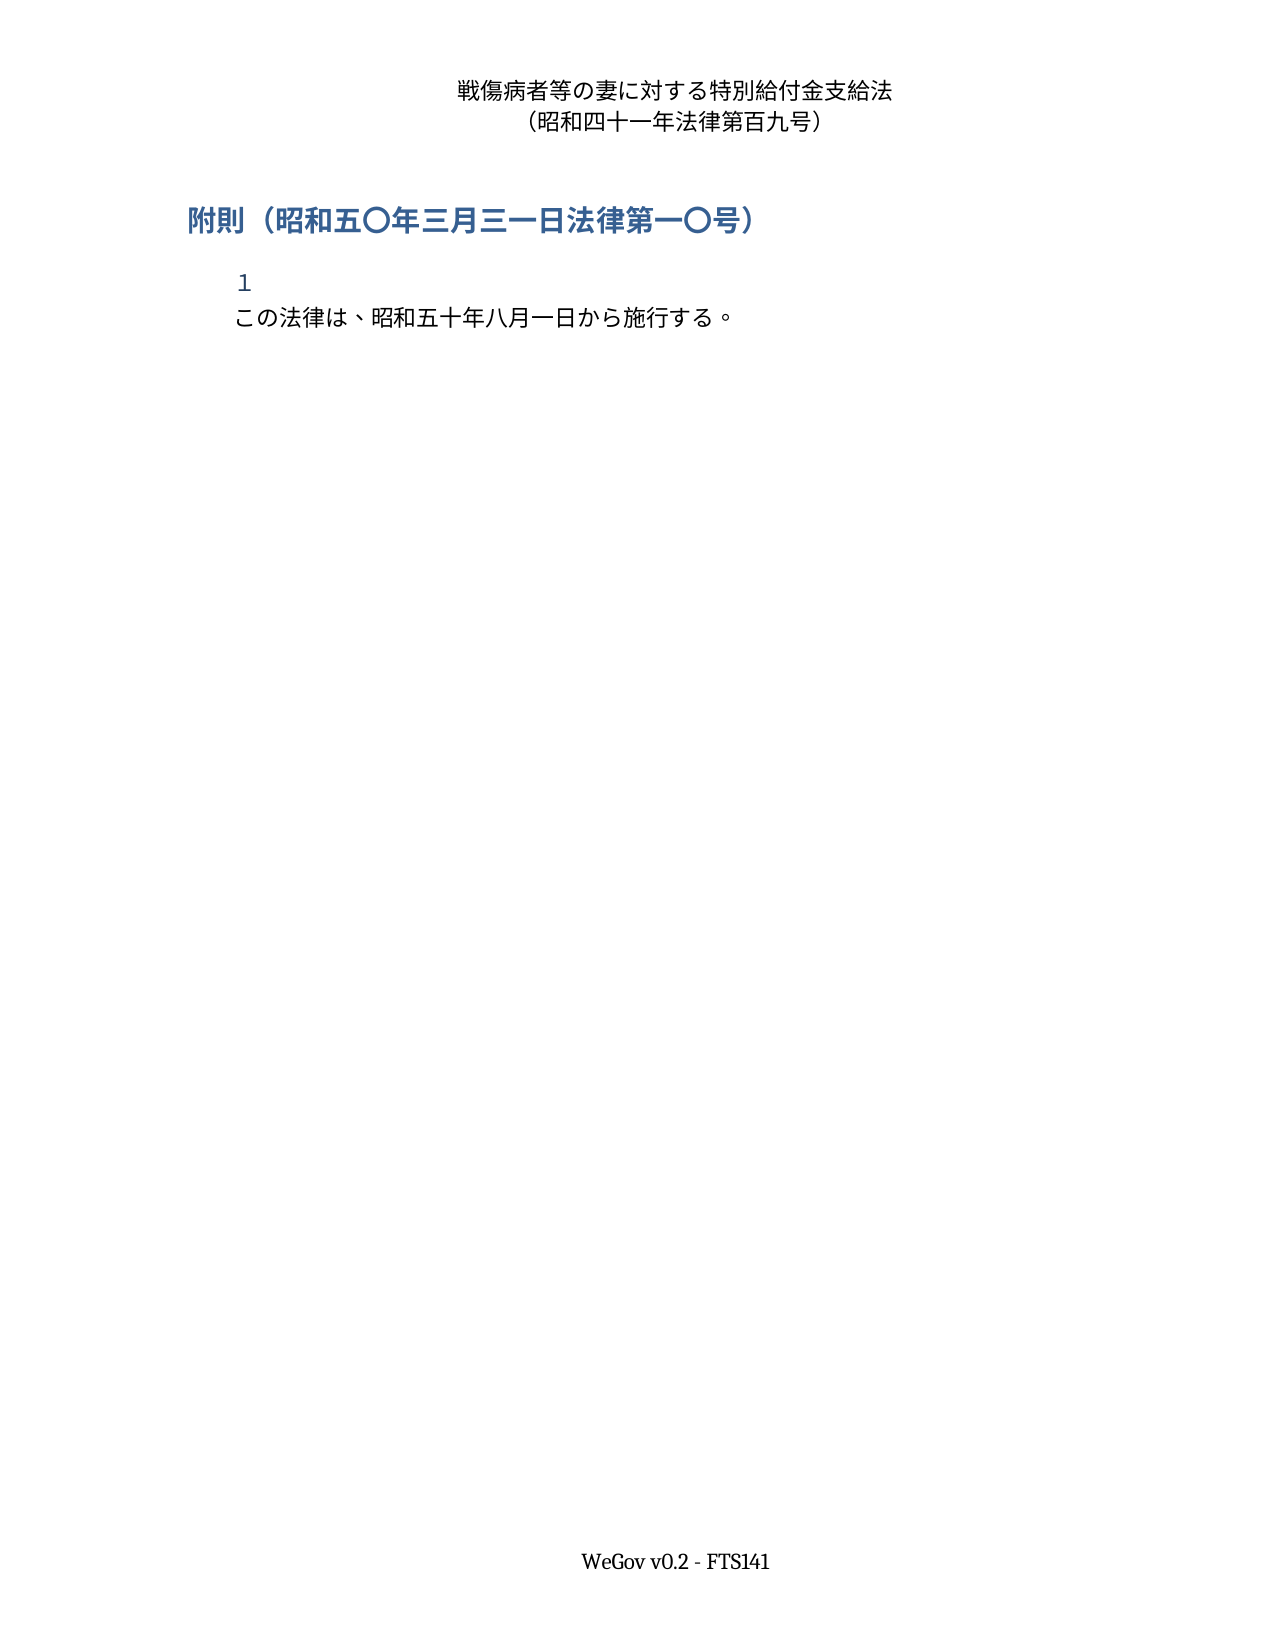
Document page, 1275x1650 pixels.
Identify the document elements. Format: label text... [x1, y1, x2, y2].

text この法律は、昭和五十年八月一日から施行する。 [233, 302, 1087, 334]
subtitle 附則（昭和五〇年三月三一日法律第一〇号） [187, 200, 1087, 240]
subtitle １ [233, 266, 1087, 298]
